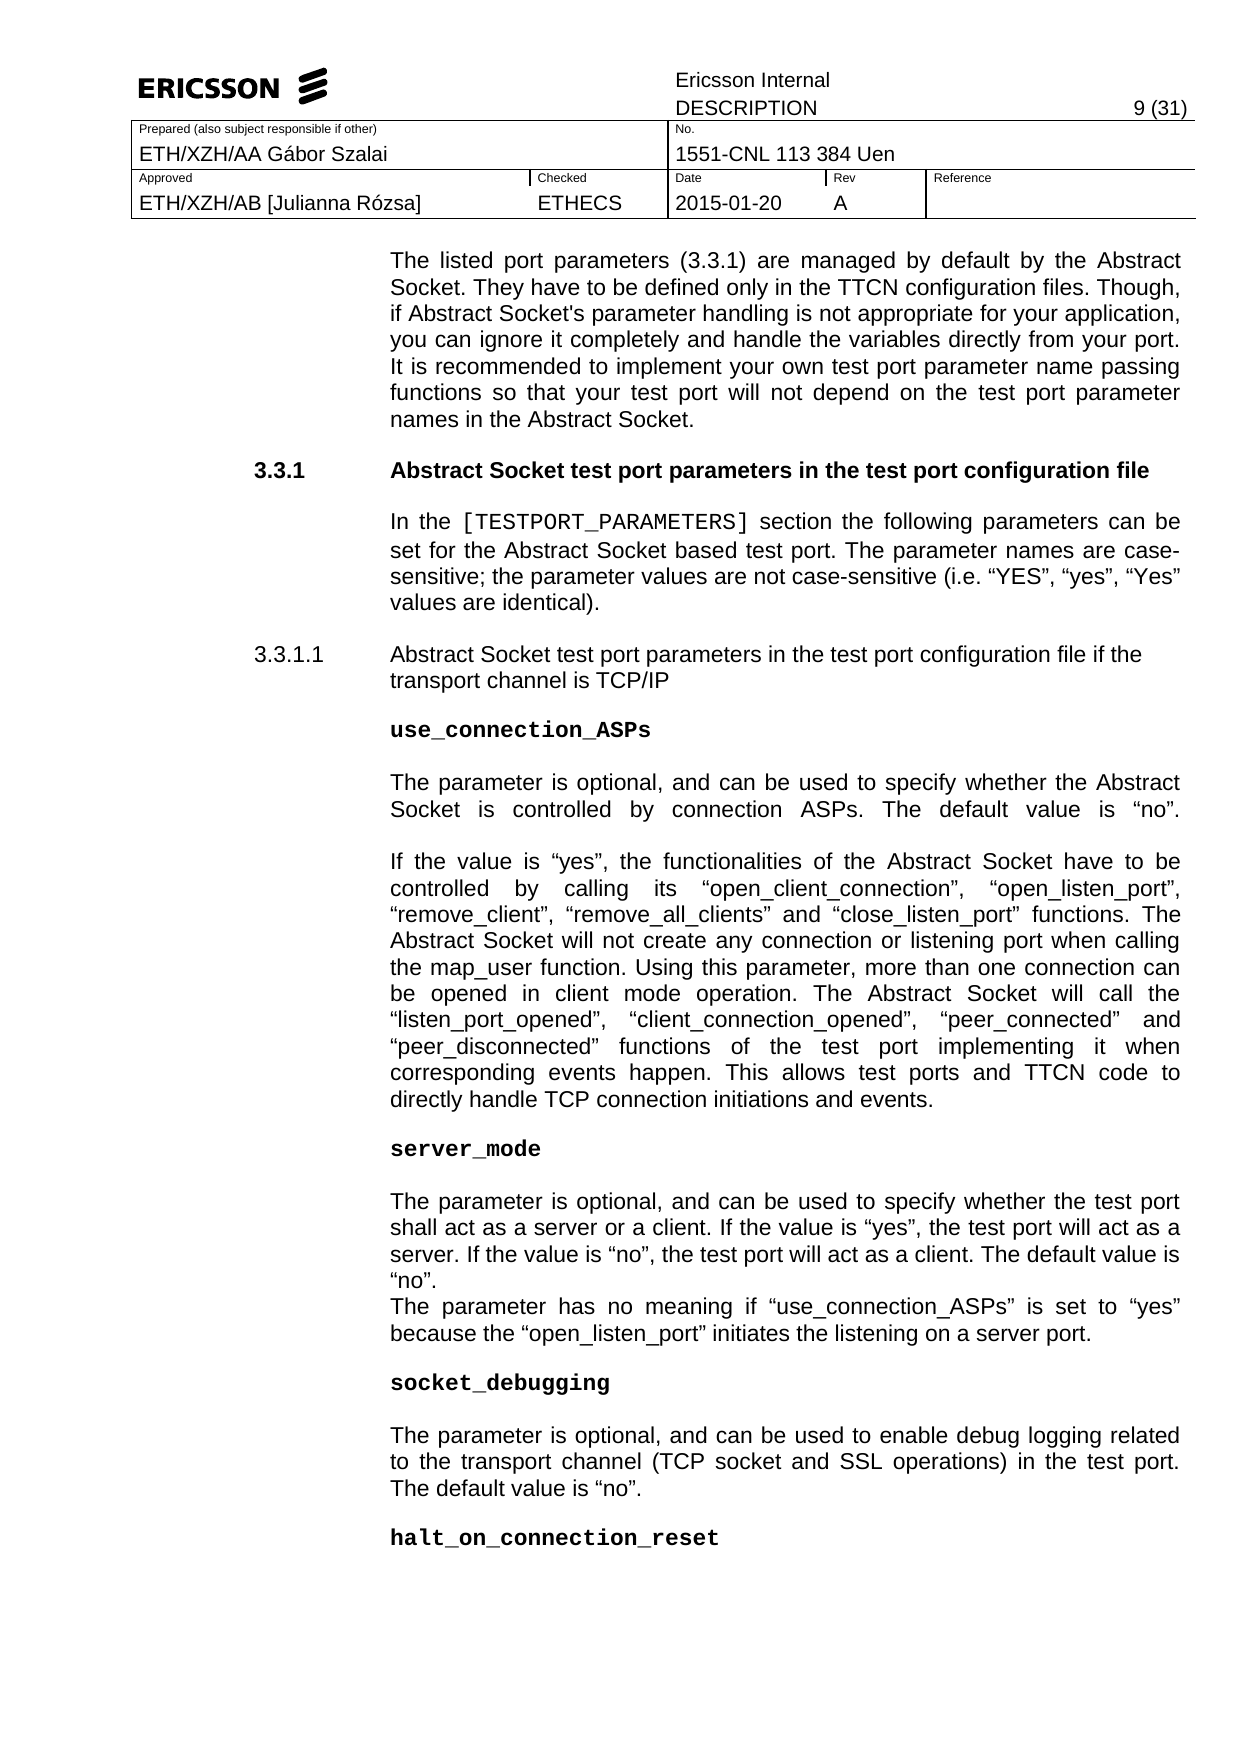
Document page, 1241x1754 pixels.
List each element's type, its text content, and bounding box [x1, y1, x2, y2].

text The parameter is optional, and can be used to enable debug logging related to the transport channel (TCP socket and SSL operations) in the test port. The default value is “no”. [390, 1422, 1181, 1501]
text socket_debugging [390, 1371, 1181, 1397]
text use_connection_ASPs [390, 718, 1181, 744]
text In the [TESTPORT_PARAMETERS] section the following parameters can be set for the Abstract Socket based test port. The parameter names are case-sensitive; the parameter values are not case-sensitive (i.e. “YES”, “yes”, “Yes” values are identical). [390, 508, 1181, 616]
text halt_on_connection_reset [390, 1526, 1181, 1552]
text server_mode [390, 1137, 1181, 1163]
text The parameter is optional, and can be used to specify whether the test port shall act as a server or a client. If the value is “yes”, the test port will act as a server. If the value is “no”, the test port will act as a client. The default value is “no”. The parameter has no meaning if “use_connection_ASPs” is set to “yes” because the “open_listen_port” initiates the listening on a server port. [390, 1188, 1181, 1346]
subtitle Abstract Socket test port parameters in the test port configuration file if the transport channel is TCP/IP [254, 641, 1181, 693]
text The listed port parameters (2.3.1) are managed by default by the Abstract Socket. They have to be defined only in the TTCN configuration files. Though, if Abstract Socket's parameter handling is not appropriate for your application, you can ignore it completely and handle the variables directly from your port. It is recommended to implement your own test port parameter name passing functions so that your test port will not depend on the test port parameter names in the Abstract Socket. [390, 247, 1181, 432]
text The parameter is optional, and can be used to specify whether the Abstract Socket is controlled by connection ASPs. The default value is “no”. If the value is “yes”, the functionalities of the Abstract Socket have to be controlled by calling its “open_client_connection”, “open_listen_port”, “remove_client”, “remove_all_clients” and “close_listen_port” functions. The Abstract Socket will not create any connection or listening port when calling the map_user function. Using this parameter, more than one connection can be opened in client mode operation. The Abstract Socket will call the “listen_port_opened”, “client_connection_opened”, “peer_connected” and “peer_disconnected” functions of the test port implementing it when corresponding events happen. This allows test ports and TTCN code to directly handle TCP connection initiations and events. [390, 769, 1181, 1112]
subtitle Abstract Socket test port parameters in the test port configuration file [254, 457, 1181, 483]
